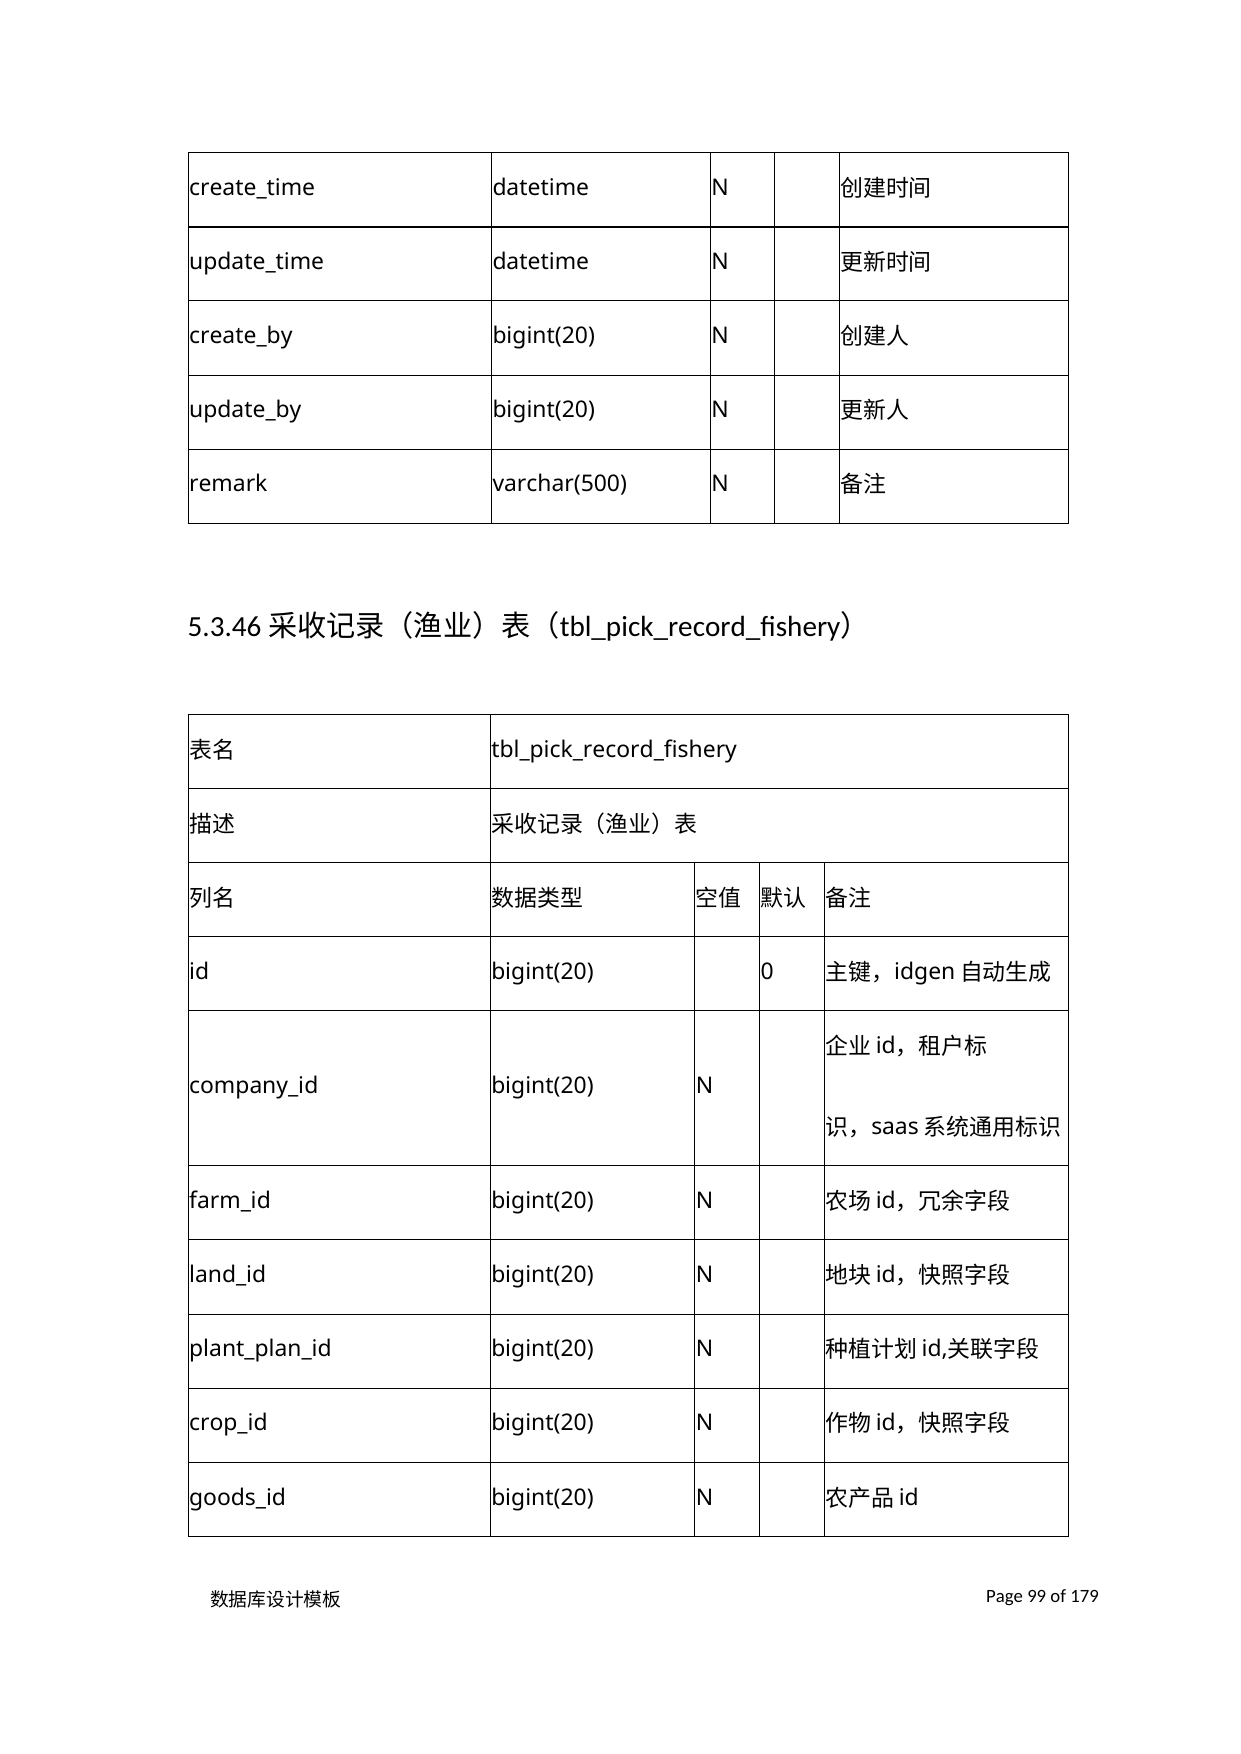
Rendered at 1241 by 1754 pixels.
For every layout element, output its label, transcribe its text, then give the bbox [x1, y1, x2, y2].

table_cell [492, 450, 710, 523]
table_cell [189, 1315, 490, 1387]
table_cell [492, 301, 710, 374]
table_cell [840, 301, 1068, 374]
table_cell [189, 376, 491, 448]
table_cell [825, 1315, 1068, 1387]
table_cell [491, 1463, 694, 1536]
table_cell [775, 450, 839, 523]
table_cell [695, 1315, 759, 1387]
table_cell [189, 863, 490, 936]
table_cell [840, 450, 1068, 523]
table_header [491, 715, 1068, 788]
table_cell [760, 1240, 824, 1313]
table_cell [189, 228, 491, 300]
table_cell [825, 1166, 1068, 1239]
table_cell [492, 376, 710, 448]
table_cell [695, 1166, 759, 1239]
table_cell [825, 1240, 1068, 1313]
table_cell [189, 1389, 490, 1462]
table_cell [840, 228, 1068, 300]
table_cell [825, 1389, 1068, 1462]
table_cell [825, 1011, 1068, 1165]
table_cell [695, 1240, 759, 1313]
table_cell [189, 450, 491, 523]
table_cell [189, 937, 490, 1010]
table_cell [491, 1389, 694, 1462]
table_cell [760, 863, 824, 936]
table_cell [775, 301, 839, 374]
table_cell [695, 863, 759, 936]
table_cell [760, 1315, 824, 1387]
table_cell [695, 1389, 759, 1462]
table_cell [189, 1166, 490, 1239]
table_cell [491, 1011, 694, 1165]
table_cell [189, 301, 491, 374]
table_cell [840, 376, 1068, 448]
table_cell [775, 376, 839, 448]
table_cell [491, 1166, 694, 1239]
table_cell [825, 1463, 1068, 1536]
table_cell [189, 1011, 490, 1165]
subtitle 5.3.46 采收记录（渔业）表（tbl_pick_record_fishery） [187, 591, 1053, 656]
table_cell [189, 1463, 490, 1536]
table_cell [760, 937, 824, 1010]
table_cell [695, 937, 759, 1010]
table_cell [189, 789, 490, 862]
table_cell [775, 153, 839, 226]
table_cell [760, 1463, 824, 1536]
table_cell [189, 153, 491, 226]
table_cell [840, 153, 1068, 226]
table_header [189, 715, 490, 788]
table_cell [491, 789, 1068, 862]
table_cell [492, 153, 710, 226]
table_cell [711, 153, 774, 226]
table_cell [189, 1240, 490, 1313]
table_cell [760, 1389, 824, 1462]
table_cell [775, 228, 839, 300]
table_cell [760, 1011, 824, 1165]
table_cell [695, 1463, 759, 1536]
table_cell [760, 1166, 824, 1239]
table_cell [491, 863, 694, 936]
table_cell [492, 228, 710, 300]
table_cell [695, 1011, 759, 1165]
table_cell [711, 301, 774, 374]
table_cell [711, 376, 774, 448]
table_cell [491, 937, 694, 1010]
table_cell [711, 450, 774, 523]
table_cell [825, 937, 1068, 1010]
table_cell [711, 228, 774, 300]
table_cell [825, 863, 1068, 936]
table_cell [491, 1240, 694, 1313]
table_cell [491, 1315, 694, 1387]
